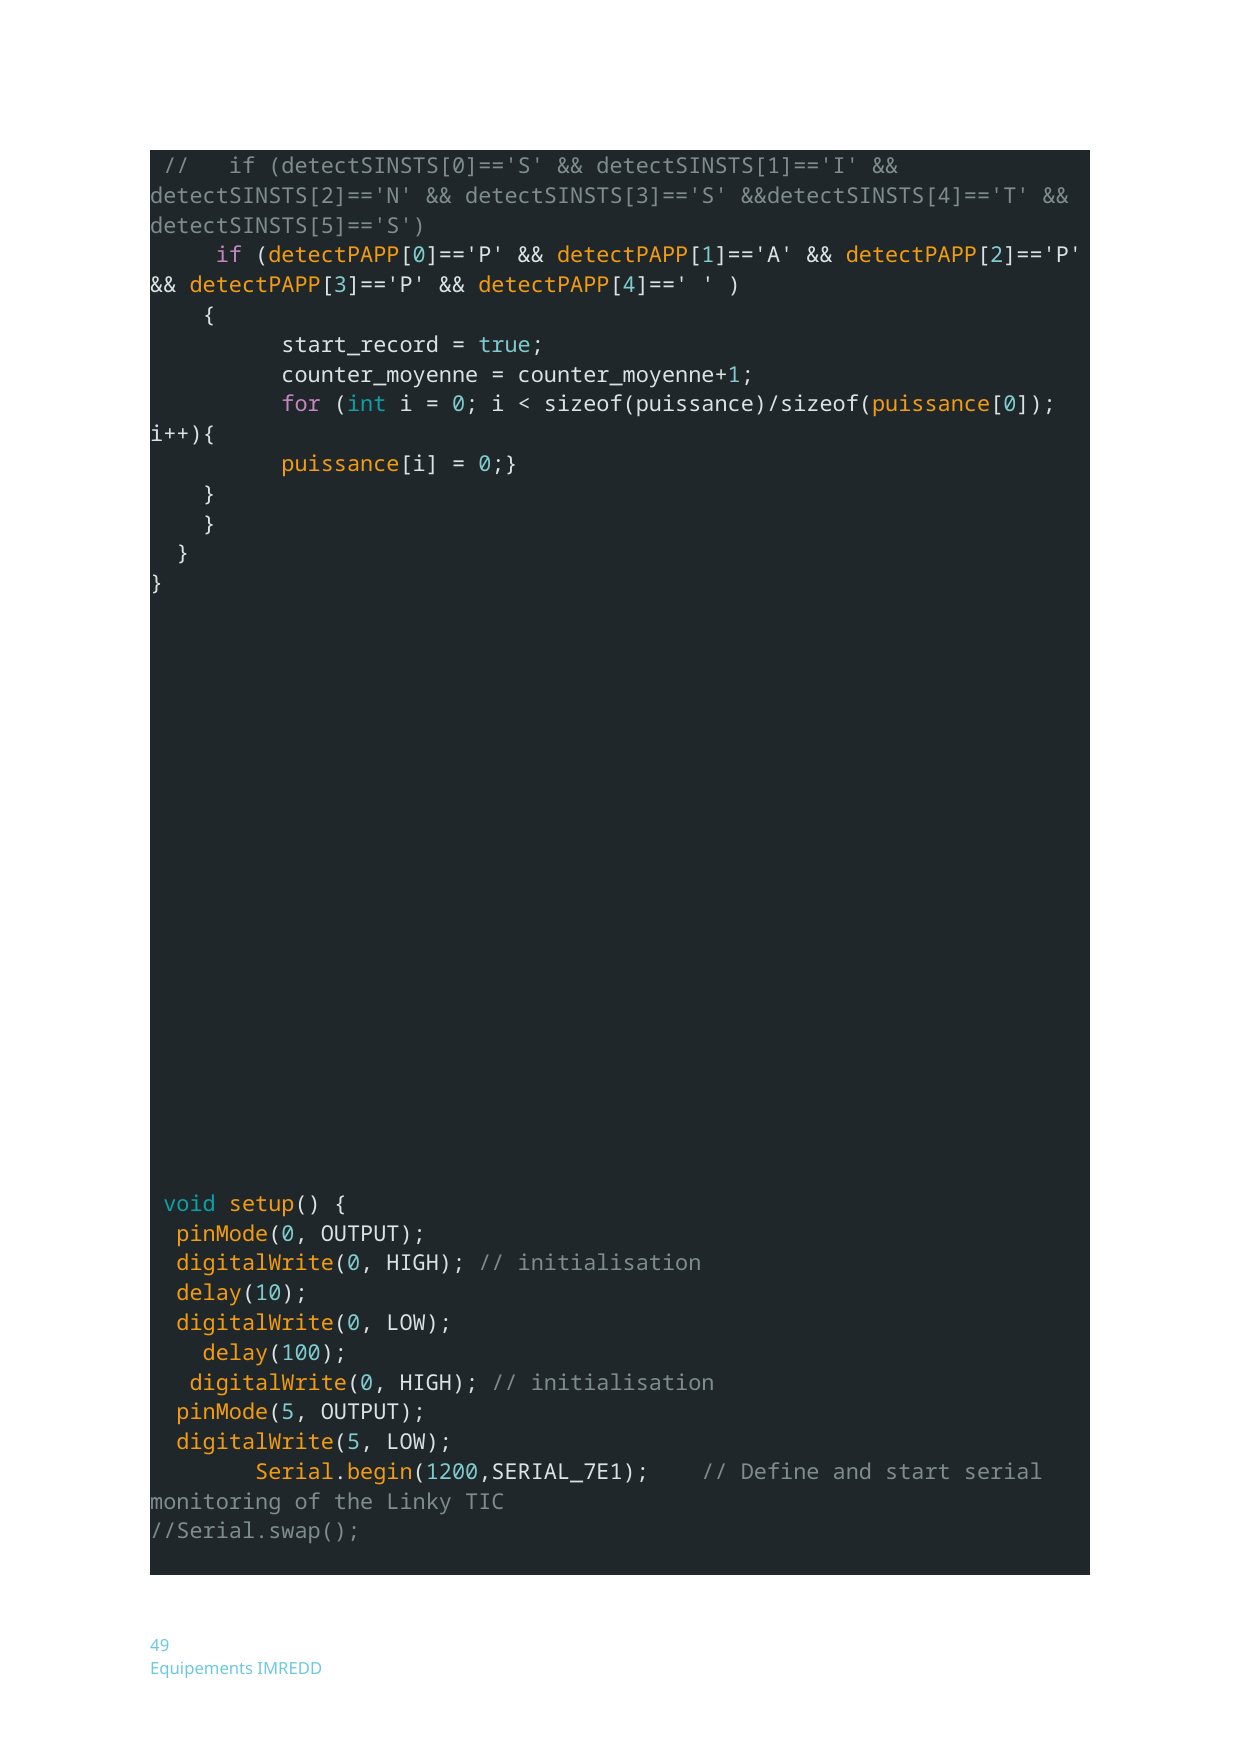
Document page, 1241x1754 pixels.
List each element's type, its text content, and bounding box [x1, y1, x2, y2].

text for (int i = 0; i < sizeof(puissance)/sizeof(puissance[0]); i++){ [150, 388, 1090, 448]
text } [150, 537, 1090, 567]
text void setup() { [150, 1188, 1090, 1218]
text puissance[i] = 0;} [150, 448, 1090, 478]
text if (detectPAPP[0]=='P' && detectPAPP[1]=='A' && detectPAPP[2]=='P' && detectPAPP[3]=='P' && detectPAPP[4]==' ' ) [150, 239, 1090, 299]
text //Serial.swap(); [150, 1516, 1090, 1545]
text digitalWrite(5, LOW); [150, 1426, 1090, 1456]
text { [150, 299, 1090, 329]
text start_record = true; [150, 329, 1090, 358]
text } [150, 478, 1090, 507]
text } [150, 567, 1090, 597]
text digitalWrite(0, HIGH); // initialisation [150, 1367, 1090, 1396]
text digitalWrite(0, HIGH); // initialisation [150, 1247, 1090, 1277]
text // if (detectSINSTS[0]=='S' && detectSINSTS[1]=='I' && detectSINSTS[2]=='N' && detectSINSTS[3]=='S' &&detectSINSTS[4]=='T' && detectSINSTS[5]=='S') [150, 150, 1090, 239]
text Serial.begin(1200,SERIAL_7E1); // Define and start serial monitoring of the Linky TIC [150, 1456, 1090, 1516]
text delay(100); [150, 1337, 1090, 1367]
text } [150, 507, 1090, 537]
text pinMode(0, OUTPUT); [150, 1218, 1090, 1247]
text digitalWrite(0, LOW); [150, 1307, 1090, 1337]
text counter_moyenne = counter_moyenne+1; [150, 358, 1090, 388]
text pinMode(5, OUTPUT); [150, 1396, 1090, 1426]
text delay(10); [150, 1277, 1090, 1307]
